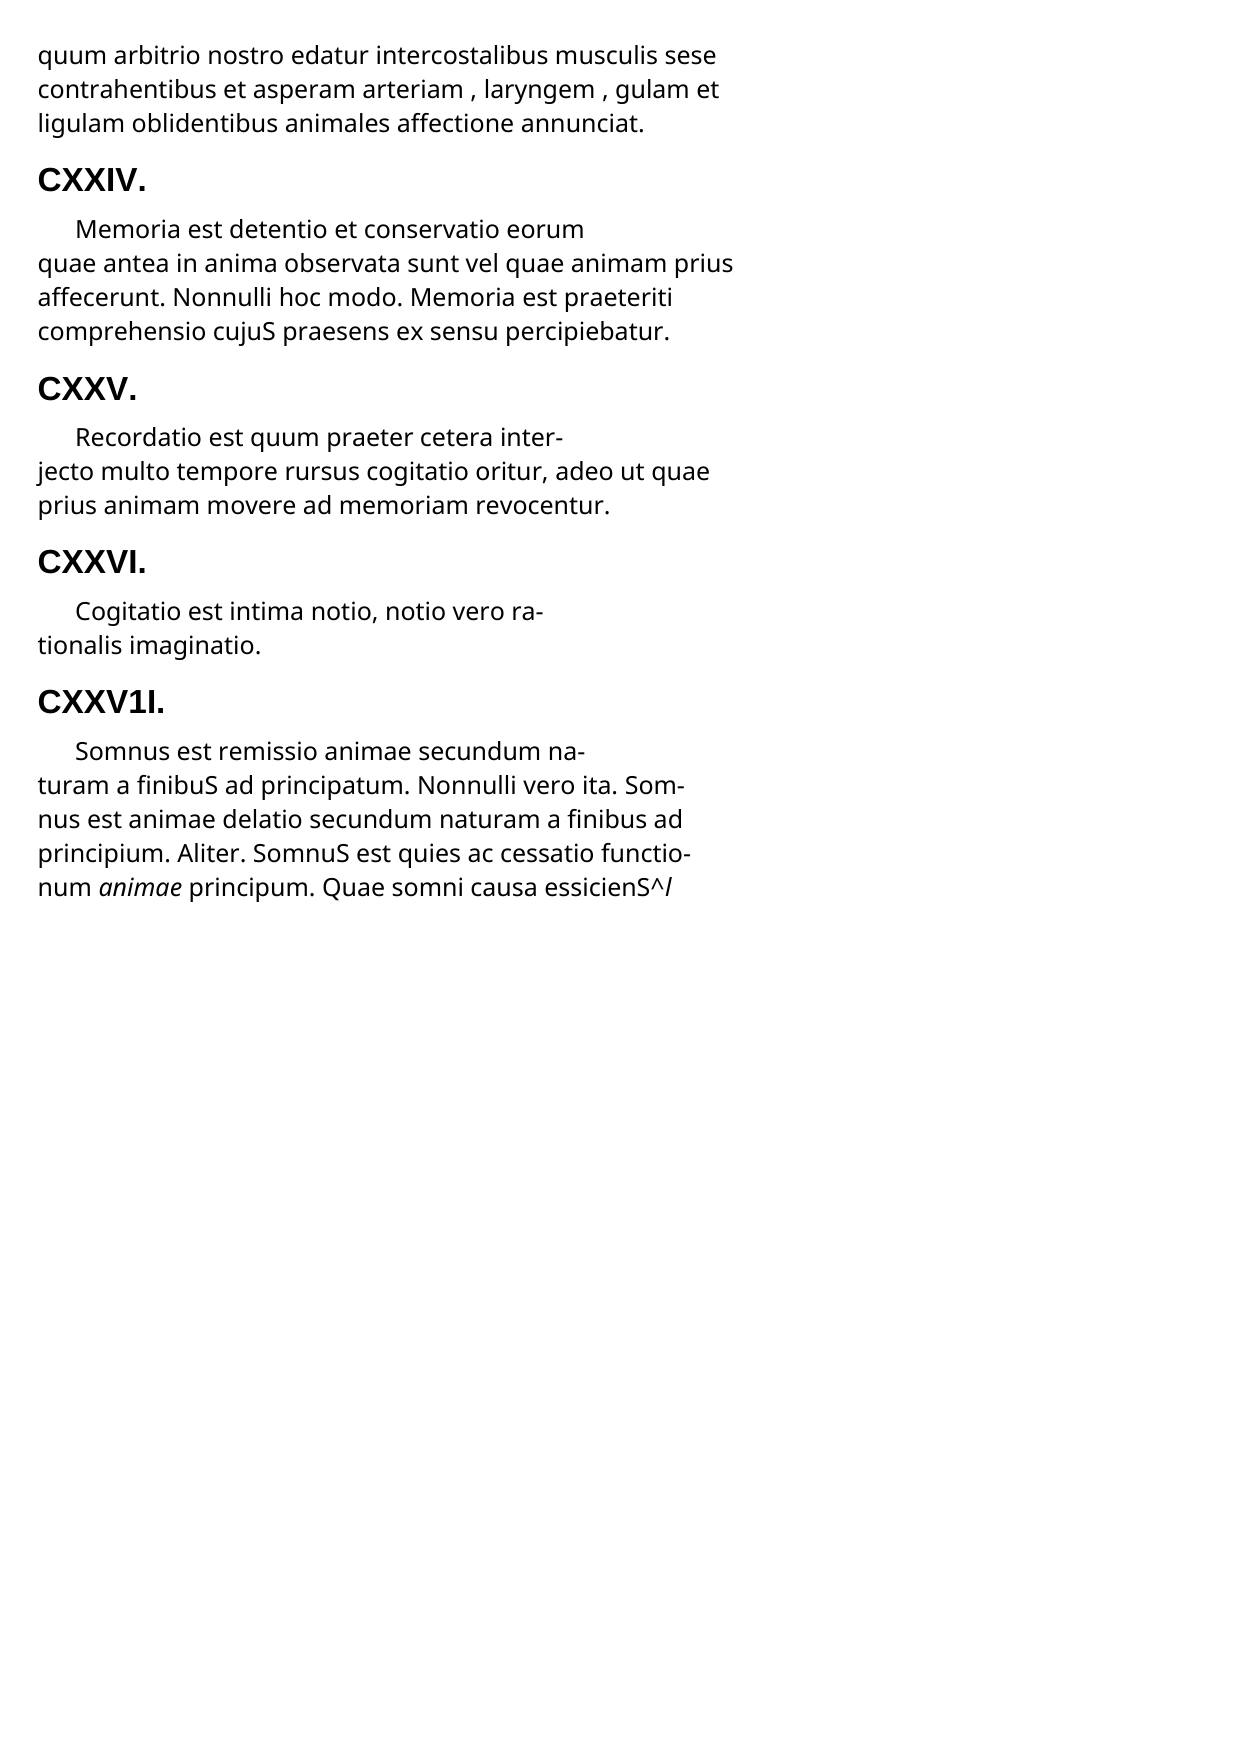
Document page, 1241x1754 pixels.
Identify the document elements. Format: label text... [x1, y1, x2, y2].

text Recordatio est quum praeter cetera inter- jecto multo tempore rursus cogitatio oritur, adeo ut quae prius animam movere ad memoriam revocentur. [37, 419, 1203, 522]
subtitle CXXV1I. [37, 682, 1203, 721]
subtitle CXXV. [37, 368, 1203, 407]
text Memoria est detentio et conservatio eorum quae antea in anima observata sunt vel quae animam prius affecerunt. Nonnulli hoc modo. Memoria est praeteriti comprehensio cujuS praesens ex sensu percipiebatur. [37, 211, 1203, 348]
text quum arbitrio nostro edatur intercostalibus musculis sese contrahentibus et asperam arteriam , laryngem , gulam et ligulam oblidentibus animales affectione annunciat. [37, 37, 1203, 140]
subtitle CXXIV. [37, 161, 1203, 199]
text Somnus est remissio animae secundum na- turam a finibuS ad principatum. Nonnulli vero ita. Som- nus est animae delatio secundum naturam a finibus ad principium. Aliter. SomnuS est quies ac cessatio functio- num animae principum. Quae somni causa essicienS^l [37, 733, 1203, 904]
subtitle CXXVI. [37, 542, 1203, 581]
text Cogitatio est intima notio, notio vero ra- tionalis imaginatio. [37, 593, 1203, 662]
